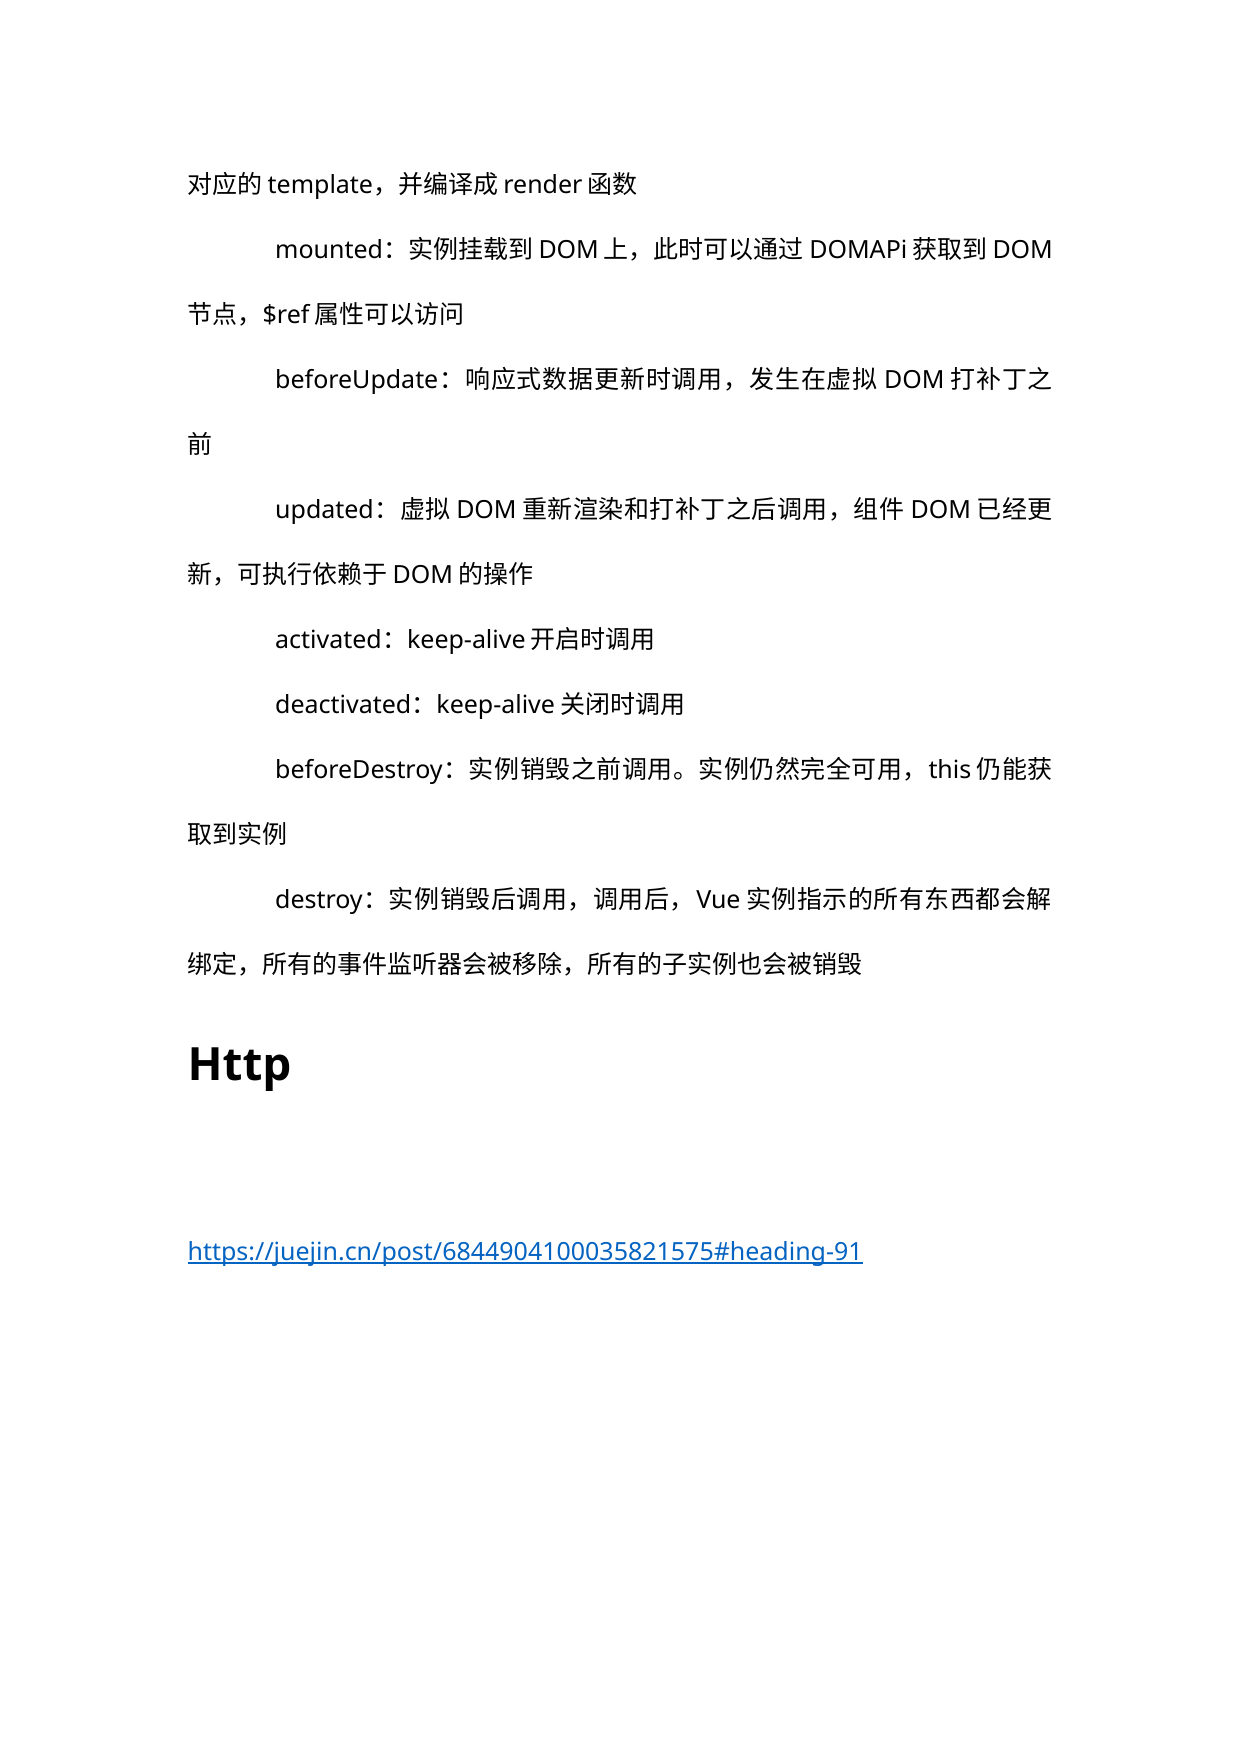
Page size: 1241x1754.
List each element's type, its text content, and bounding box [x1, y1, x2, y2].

text destroy：实例销毁后调用，调用后，Vue实例指示的所有东西都会解绑定，所有的事件监听器会被移除，所有的子实例也会被销毁 [187, 865, 1053, 995]
text beforeUpdate：响应式数据更新时调用，发生在虚拟DOM打补丁之前 [187, 345, 1053, 475]
text updated：虚拟DOM重新渲染和打补丁之后调用，组件DOM已经更新，可执行依赖于DOM的操作 [187, 475, 1053, 605]
text mounted：实例挂载到DOM上，此时可以通过DOMAPi获取到DOM节点，$ref属性可以访问 [187, 215, 1053, 345]
subtitle Http [187, 1030, 1053, 1095]
text beforeDestroy：实例销毁之前调用。实例仍然完全可用，this仍能获取到实例 [187, 735, 1053, 865]
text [187, 150, 1053, 215]
text https://juejin.cn/post/6844904100035821575#heading-91 [187, 1218, 1053, 1283]
text activated：keep-alive开启时调用 [187, 605, 1053, 670]
text deactivated：keep-alive关闭时调用 [187, 670, 1053, 735]
